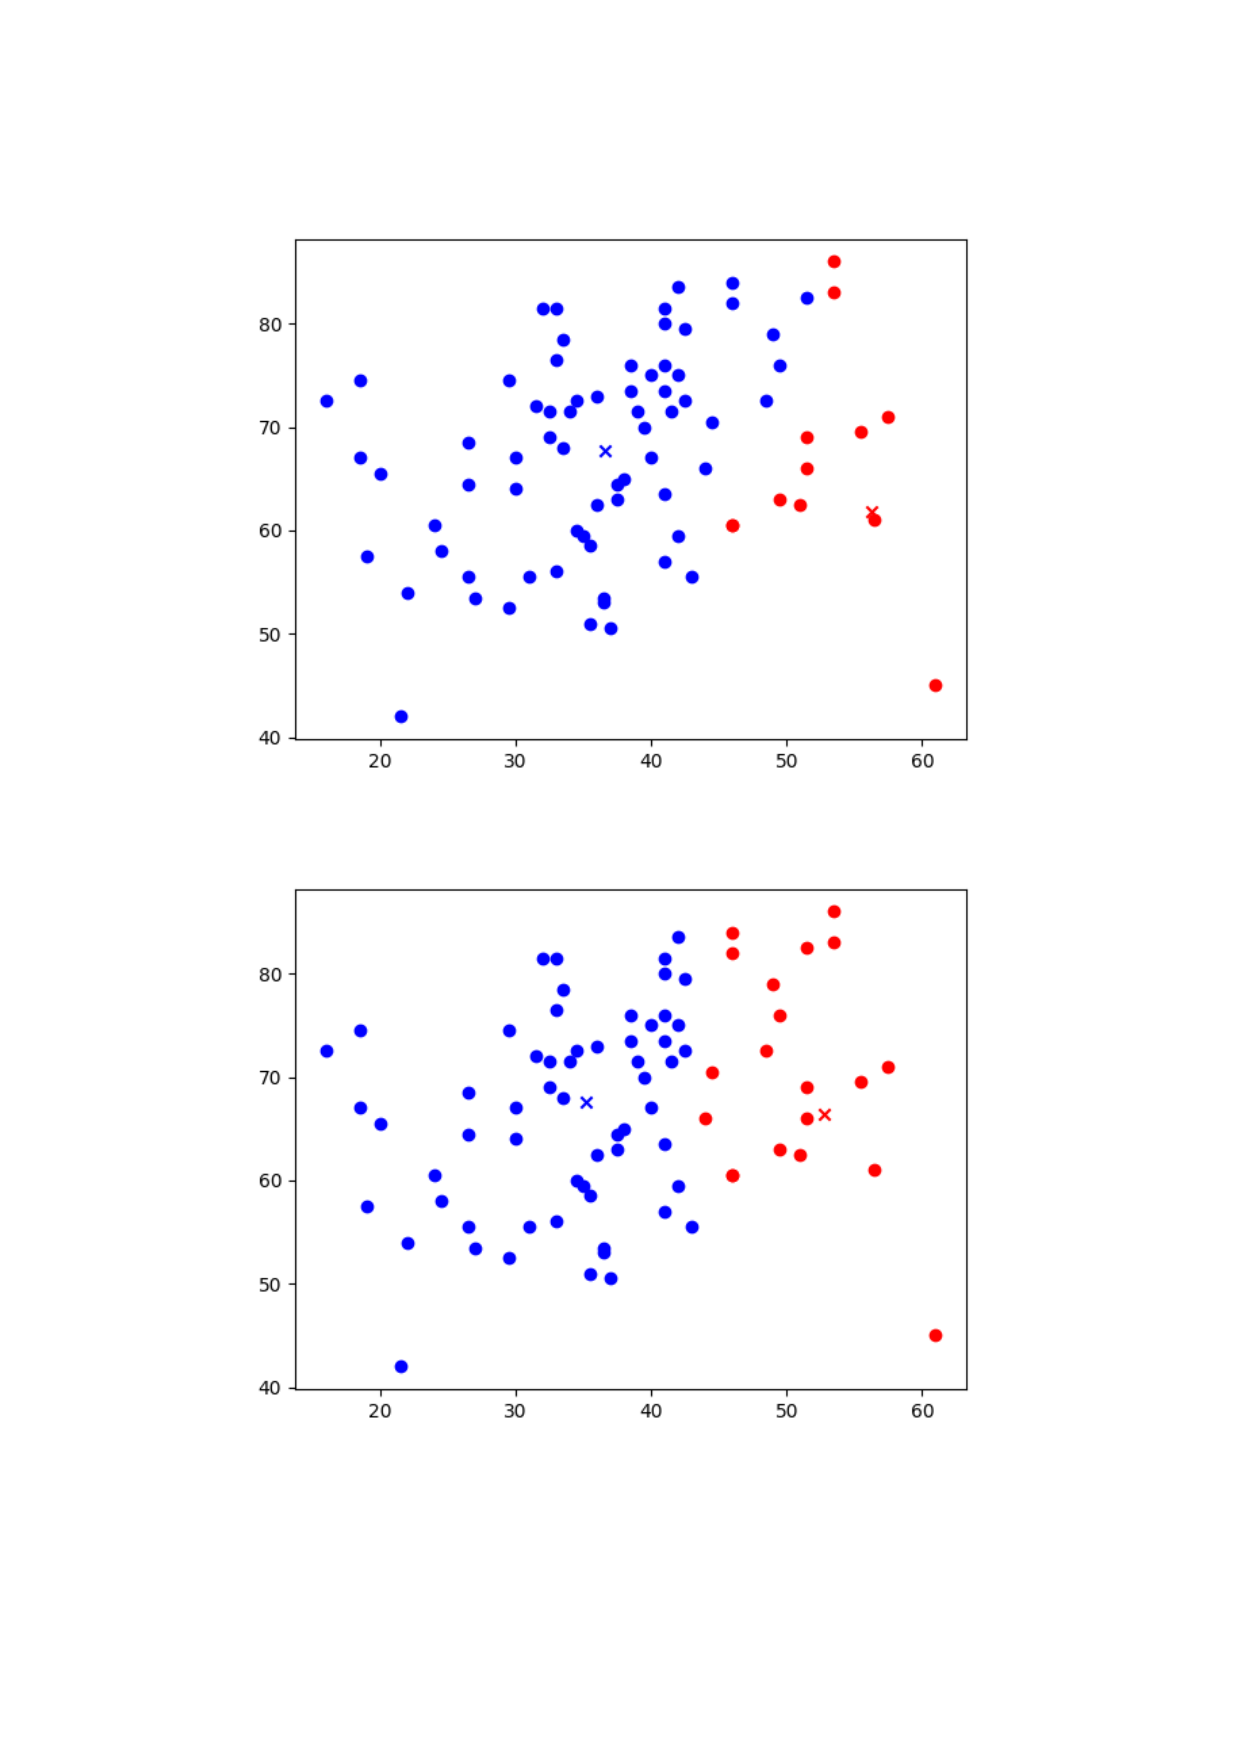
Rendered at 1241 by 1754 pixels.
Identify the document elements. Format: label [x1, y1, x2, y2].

picture [187, 812, 1053, 1461]
picture [187, 162, 1053, 811]
